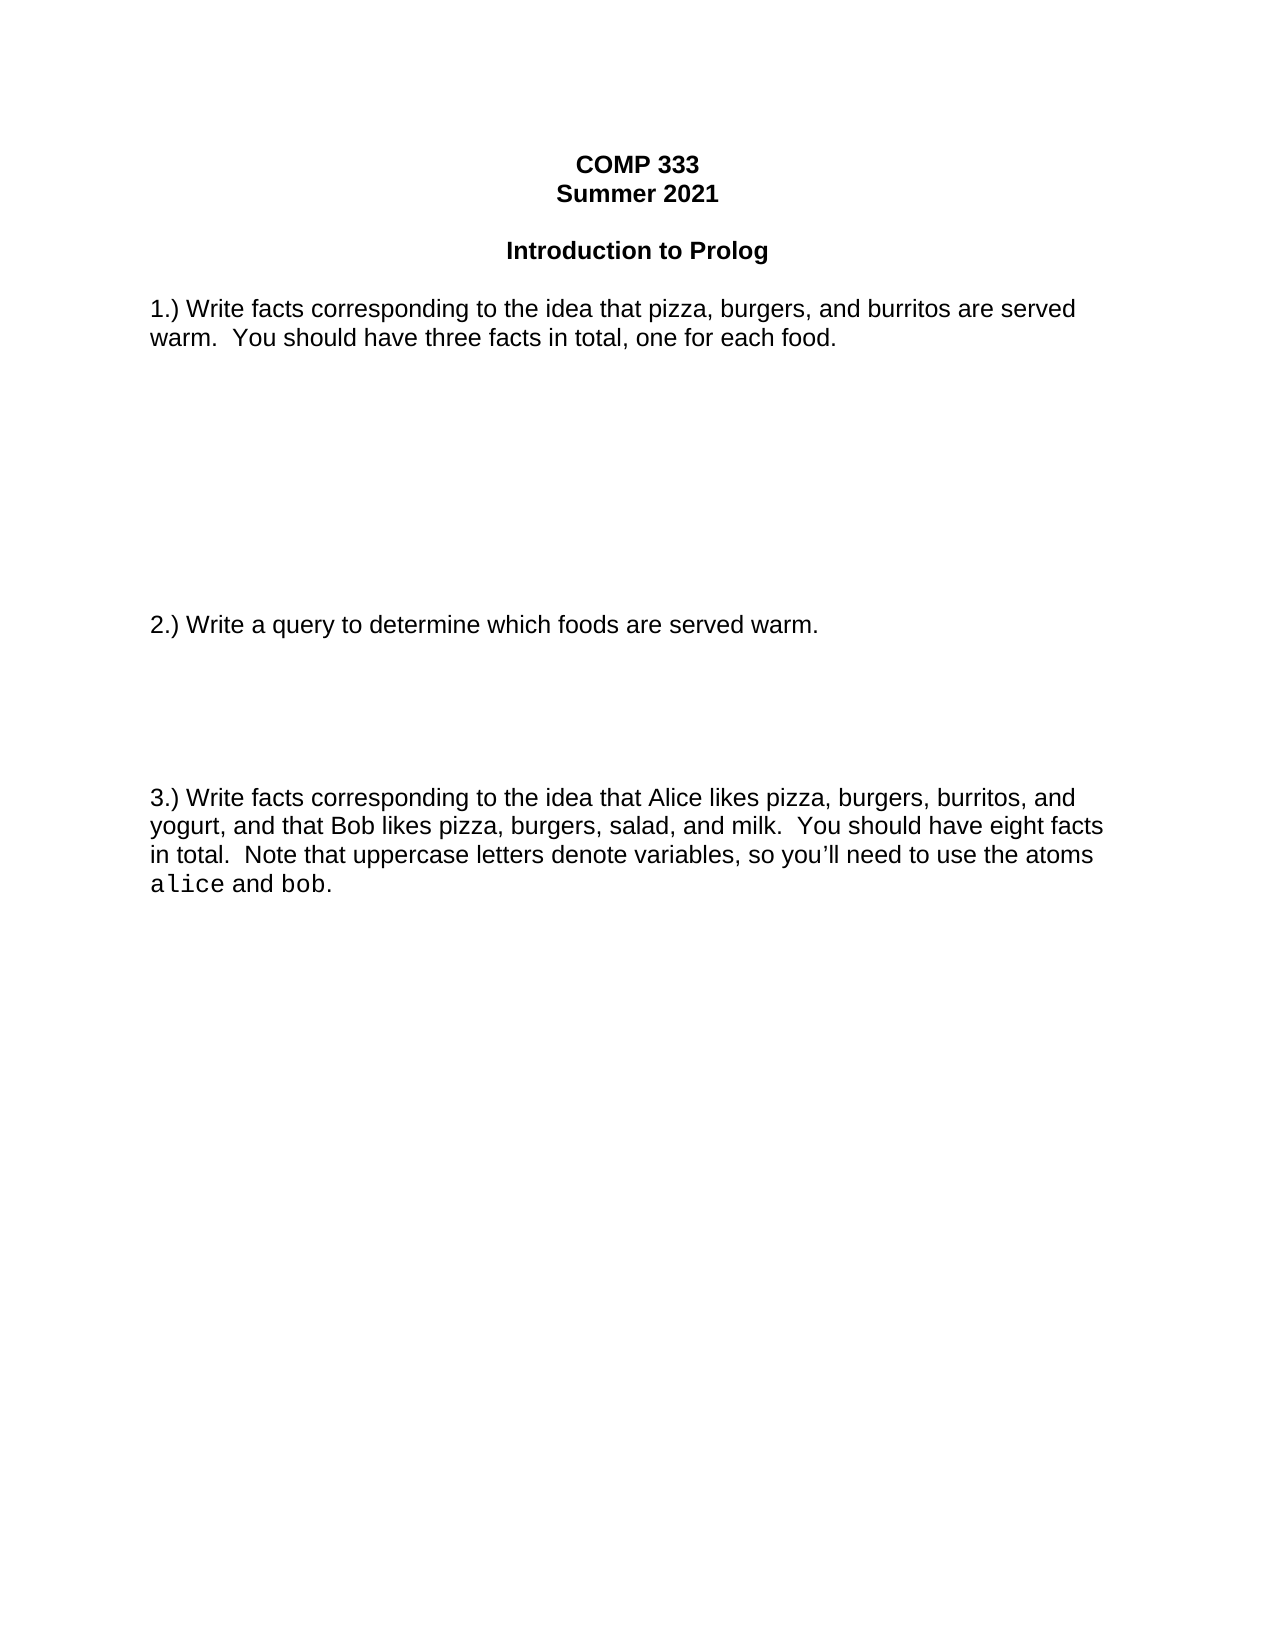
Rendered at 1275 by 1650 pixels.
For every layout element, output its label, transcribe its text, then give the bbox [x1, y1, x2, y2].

text COMP 333 [150, 150, 1125, 179]
text Summer 2021 [150, 179, 1125, 207]
text 2.) Write a query to determine which foods are served warm. [150, 610, 1125, 639]
text Introduction to Prolog [150, 236, 1125, 265]
text 3.) Write facts corresponding to the idea that Alice likes pizza, burgers, burritos, and yogurt, and that Bob likes pizza, burgers, salad, and milk. You should have eight facts in total. Note that uppercase letters denote variables, so you’ll need to use the atoms alice and bob. [150, 782, 1125, 900]
text 1.) Write facts corresponding to the idea that pizza, burgers, and burritos are served warm. You should have three facts in total, one for each food. [150, 294, 1125, 351]
